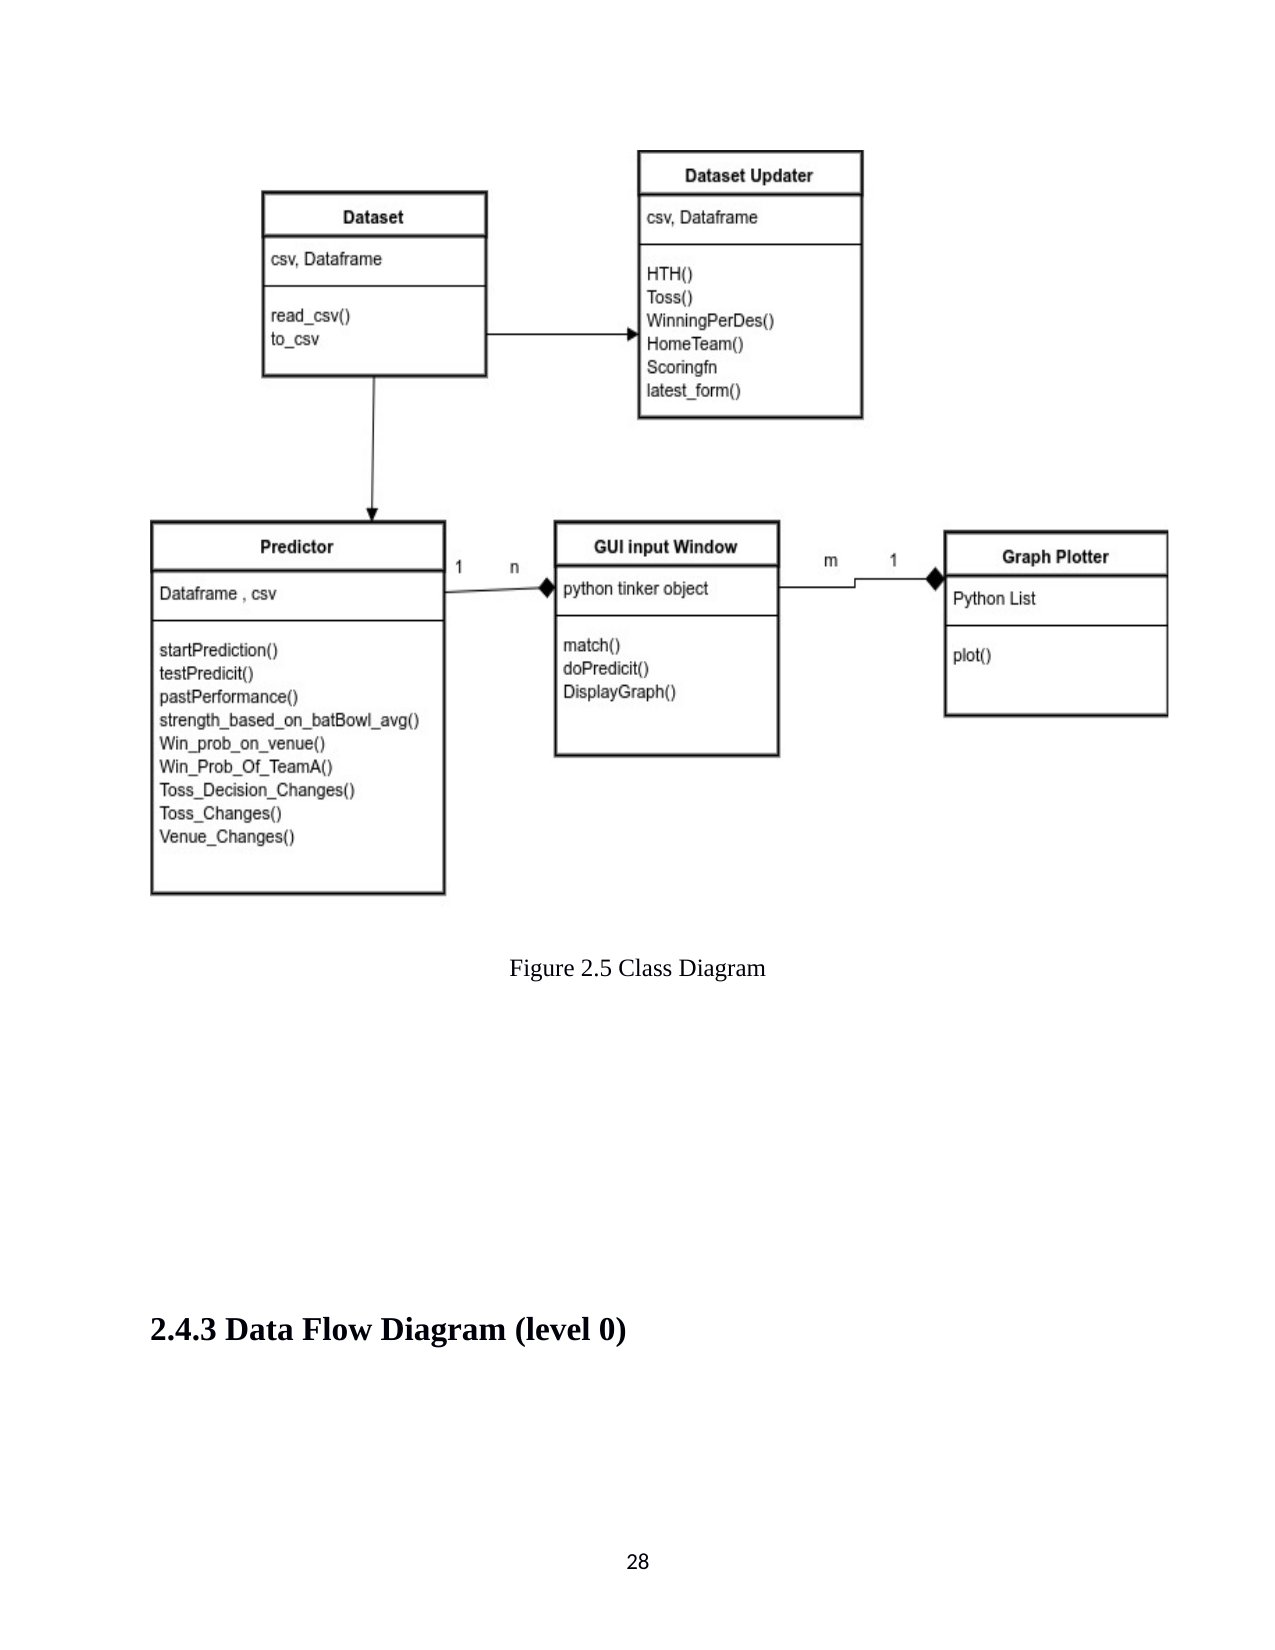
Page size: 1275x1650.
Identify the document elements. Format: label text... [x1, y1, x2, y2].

text 2.4.3 Data Flow Diagram (level 0) [150, 1310, 1125, 1348]
text Figure 2.5 Class Diagram [150, 953, 1125, 982]
picture [150, 150, 1169, 923]
